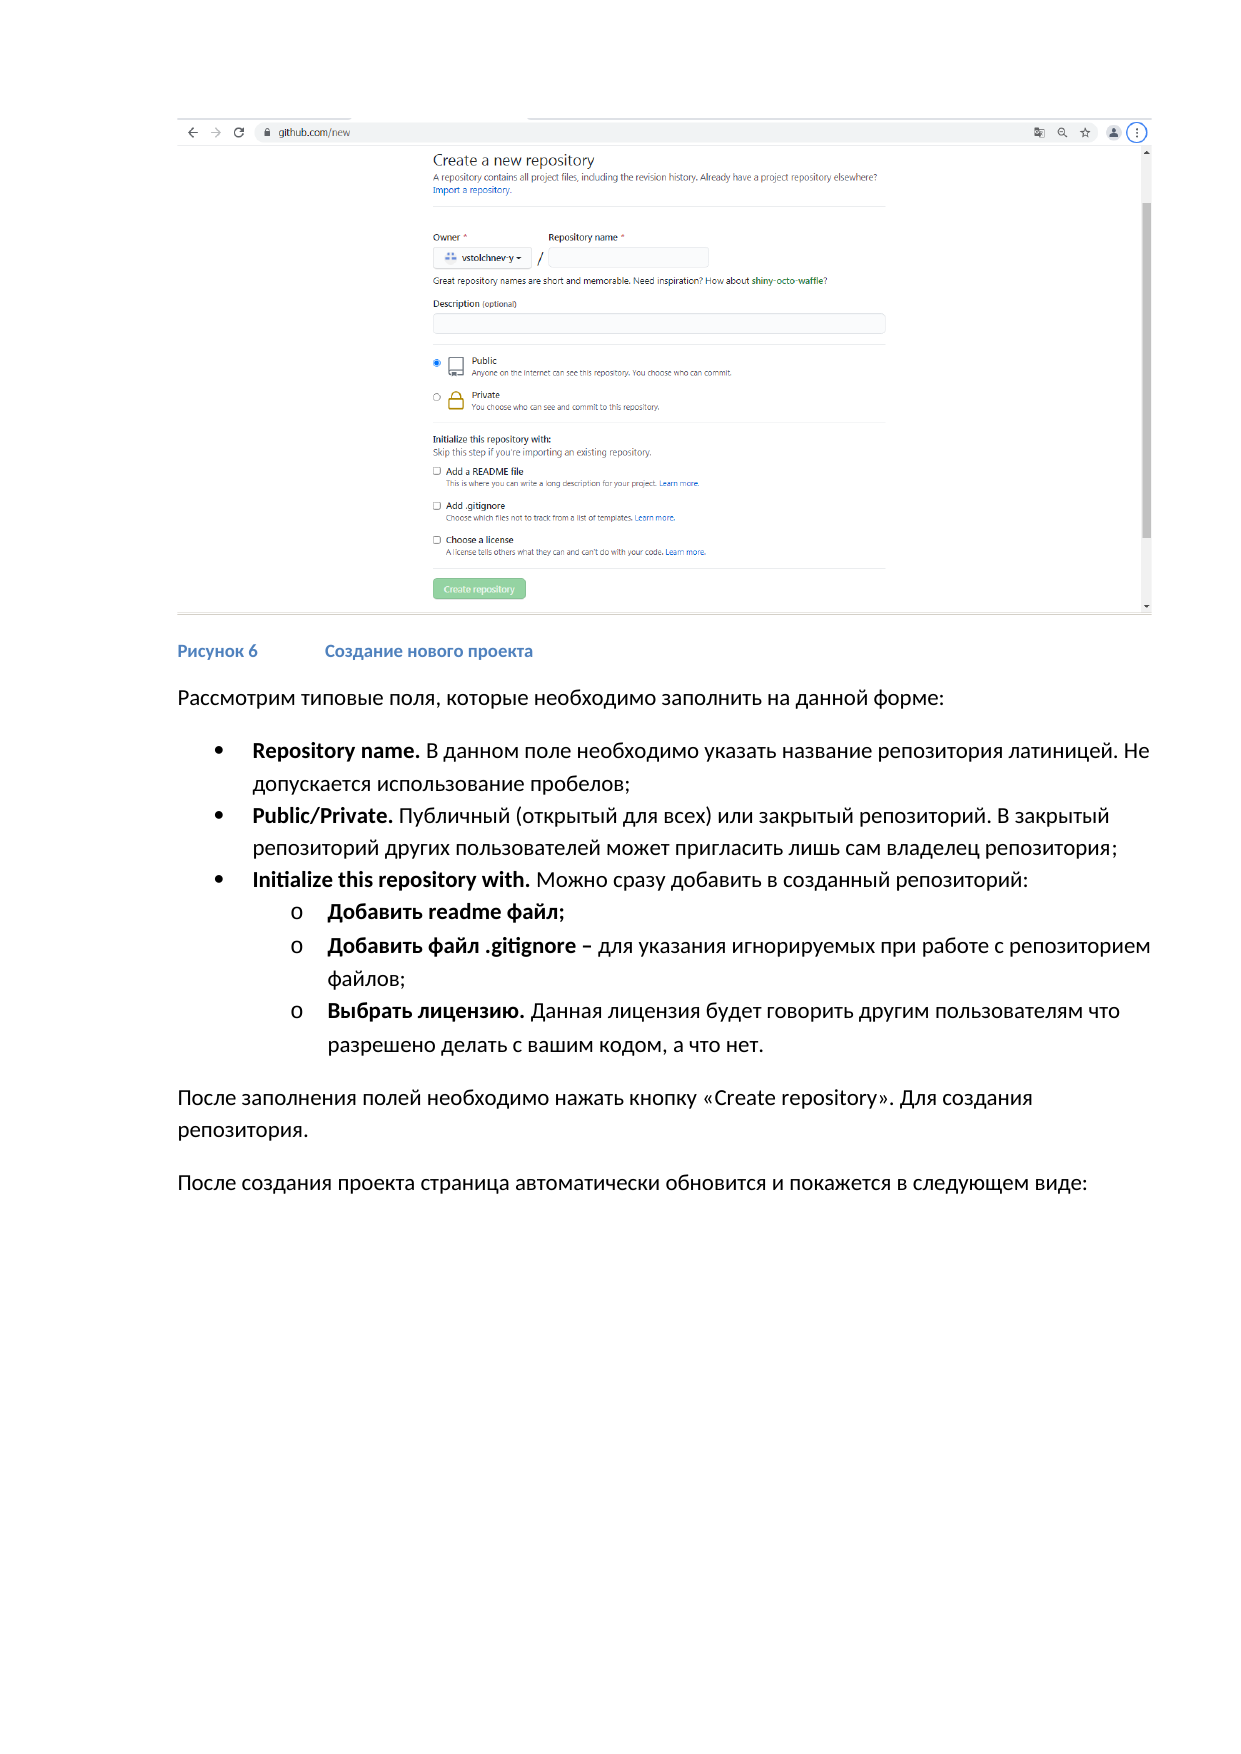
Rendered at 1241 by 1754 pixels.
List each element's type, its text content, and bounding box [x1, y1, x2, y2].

list Initialize this repository with. Можно сразу добавить в созданный репозиторий: [215, 865, 1152, 893]
text После заполнения полей необходимо нажать кнопку «Create repository». Для создания репозитория. [177, 1083, 1152, 1143]
list Repository name. В данном поле необходимо указать название репозитория латиницей. Не допускается использование пробелов; [215, 736, 1152, 797]
list Добавить файл .gitignore – для указания игнорируемых при работе с репозиторием файлов; [290, 931, 1152, 992]
list Выбрать лицензию. Данная лицензия будет говорить другим пользователям что разрешено делать с вашим кодом, а что нет. [290, 996, 1152, 1058]
picture [177, 118, 1152, 615]
list Public/Private. Публичный (открытый для всех) или закрытый репозиторий. В закрытый репозиторий других пользователей может пригласить лишь сам владелец репозитория; [215, 801, 1152, 861]
text Рассмотрим типовые поля, которые необходимо заполнить на данной форме: [177, 683, 1152, 711]
text После создания проекта страница автоматически обновится и покажется в следующем виде: [177, 1168, 1152, 1196]
list Добавить readme файл; [290, 897, 1152, 927]
